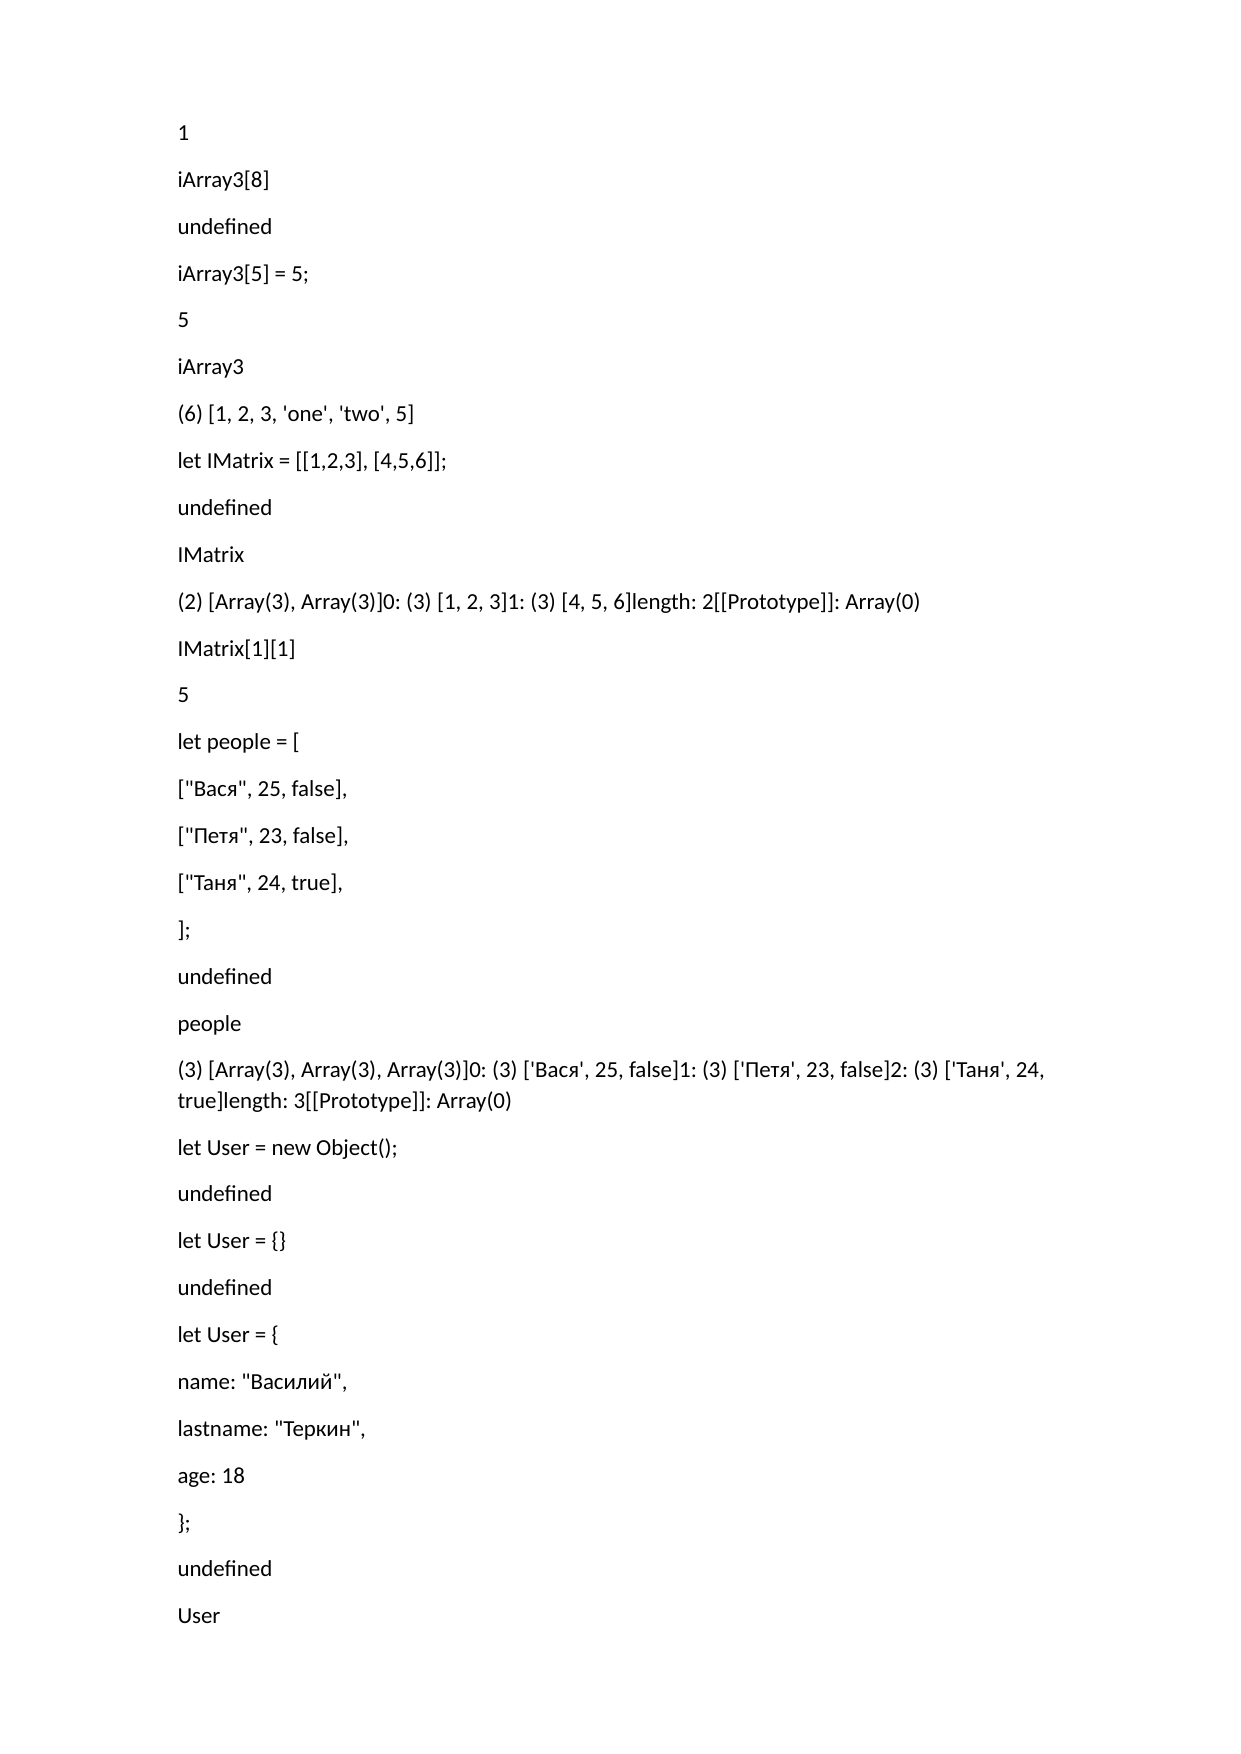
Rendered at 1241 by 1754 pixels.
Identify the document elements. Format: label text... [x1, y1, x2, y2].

text (2) [Array(3), Array(3)]0: (3) [1, 2, 3]1: (3) [4, 5, 6]length: 2[[Prototype]]: Array(0) [177, 587, 1152, 615]
text let IMatrix = [[1,2,3], [4,5,6]]; [177, 446, 1152, 474]
text undefined [177, 962, 1152, 990]
text iArray3 [177, 352, 1152, 381]
text people [177, 1009, 1152, 1037]
text undefined [177, 1179, 1152, 1208]
text 5 [177, 681, 1152, 709]
text let User = {} [177, 1226, 1152, 1254]
text iArray3[8] [177, 165, 1152, 193]
text undefined [177, 212, 1152, 240]
text ["Таня", 24, true], [177, 868, 1152, 896]
text ["Петя", 23, false], [177, 821, 1152, 849]
text 5 [177, 306, 1152, 334]
text IMatrix[1][1] [177, 634, 1152, 662]
text age: 18 [177, 1461, 1152, 1489]
text undefined [177, 493, 1152, 521]
text IMatrix [177, 540, 1152, 568]
text lastname: "Теркин", [177, 1414, 1152, 1442]
text }; [177, 1508, 1152, 1536]
text (6) [1, 2, 3, 'one', 'two', 5] [177, 399, 1152, 427]
text ]; [177, 915, 1152, 943]
text let people = [ [177, 727, 1152, 756]
text 1 [177, 118, 1152, 146]
text let User = { [177, 1320, 1152, 1348]
text (3) [Array(3), Array(3), Array(3)]0: (3) ['Вася', 25, false]1: (3) ['Петя', 23, false]2: (3) ['Таня', 24, true]length: 3[[Prototype]]: Array(0) [177, 1056, 1152, 1114]
text undefined [177, 1273, 1152, 1301]
text undefined [177, 1554, 1152, 1583]
text name: "Василий", [177, 1367, 1152, 1395]
text ["Вася", 25, false], [177, 774, 1152, 802]
text let User = new Object(); [177, 1133, 1152, 1161]
text iArray3[5] = 5; [177, 259, 1152, 287]
text User [177, 1601, 1152, 1629]
